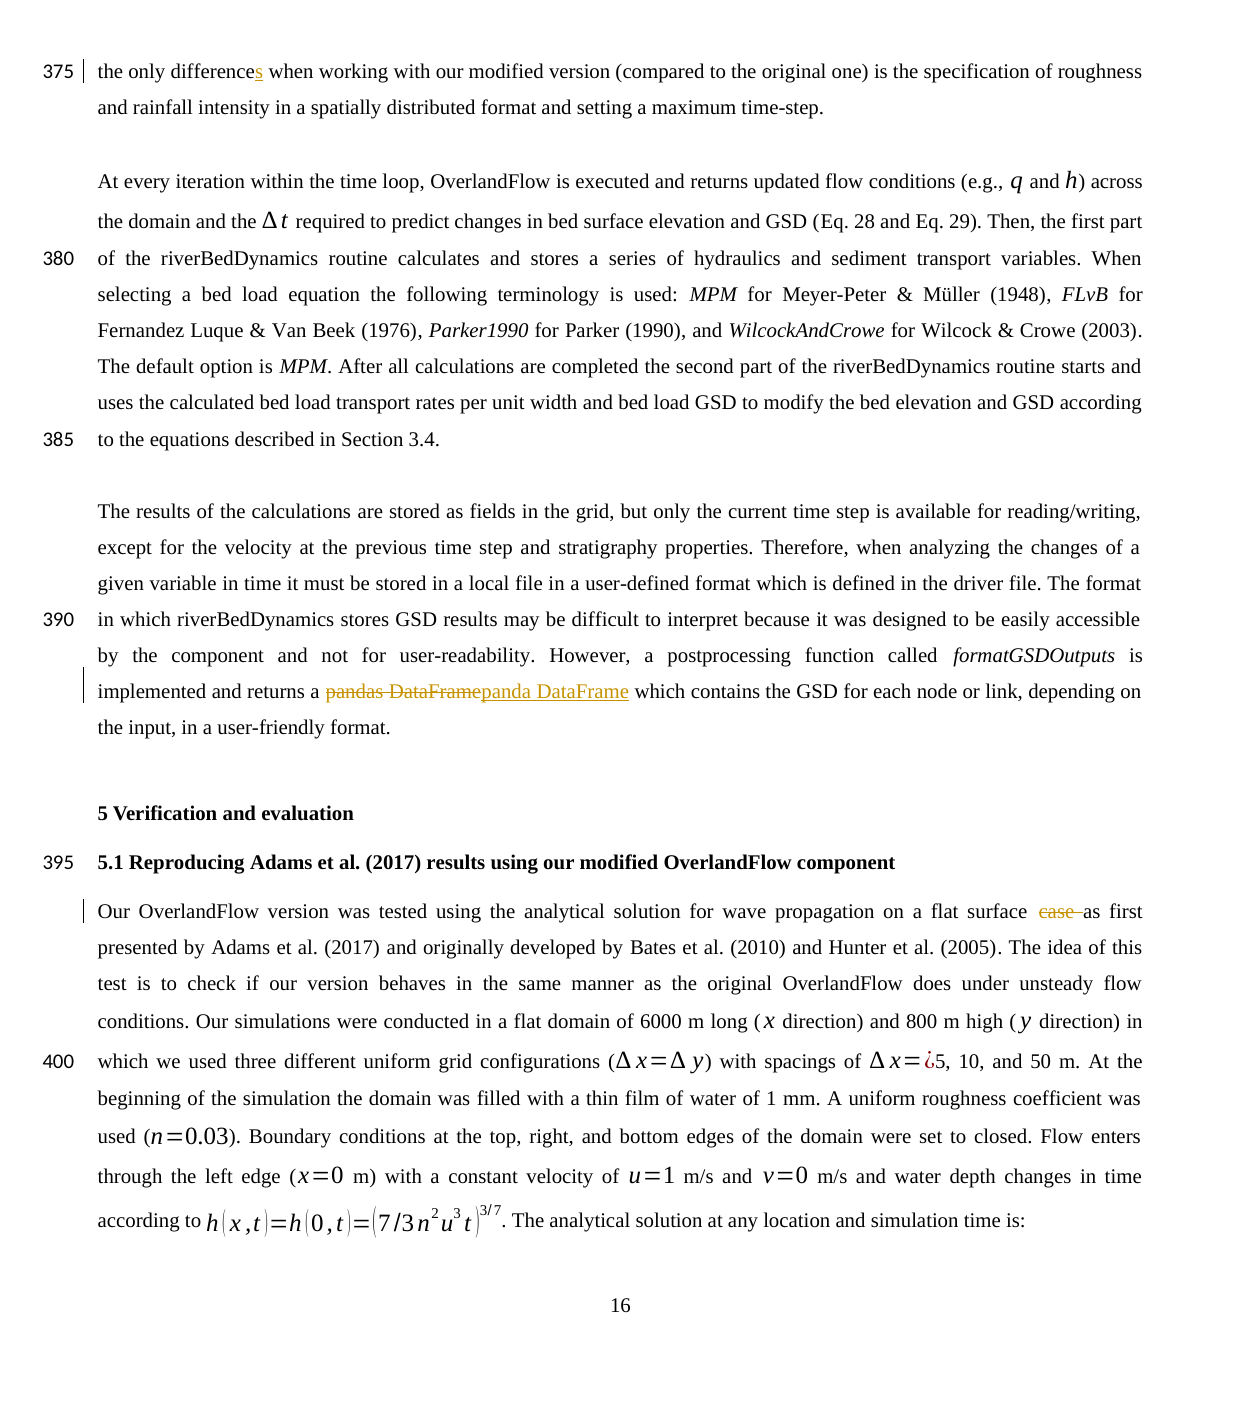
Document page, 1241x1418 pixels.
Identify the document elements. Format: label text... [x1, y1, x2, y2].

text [97, 59, 1143, 119]
subtitle 5.1 Reproducing Adams et al. (2017) results using our modified OverlandFlow component [97, 850, 1143, 874]
text At every iteration within the time loop, OverlandFlow is executed and returns updated flow conditions (e.g., and ) across the domain and the required to predict changes in bed surface elevation and GSD (Eq. 28 and Eq. 29). Then, the first part of the riverBedDynamics routine calculates and stores a series of hydraulics and sediment transport variables. When selecting a bed load equation the following terminology is used: MPM for Meyer-Peter & Müller (1948), FLvB for Fernandez Luque & Van Beek (1976), Parker1990 for Parker (1990), and WilcockAndCrowe for Wilcock & Crowe (2003). The default option is MPM. After all calculations are completed the second part of the riverBedDynamics routine starts and uses the calculated bed load transport rates per unit width and bed load GSD to modify the bed elevation and GSD according to the equations described in Section 3.4. [97, 167, 1143, 451]
text Our OverlandFlow version was tested using the analytical solution for wave propagation on a flat surface as first presented by Adams et al. (2017) and originally developed by Bates et al. (2010) and Hunter et al. (2005). The idea of this test is to check if our version behaves in the same manner as the original OverlandFlow does under unsteady flow conditions. Our simulations were conducted in a flat domain of 6000 m long ( direction) and 800 m high ( direction) in which we used three different uniform grid configurations () with spacings of 5, 10, and 50 m. At the beginning of the simulation the domain was filled with a thin film of water of 1 mm. A uniform roughness coefficient was used (). Boundary conditions at the top, right, and bottom edges of the domain were set to closed. Flow enters through the left edge ( m) with a constant velocity of m/s and m/s and water depth changes in time according to . The analytical solution at any location and simulation time is: [97, 899, 1143, 1239]
text The results of the calculations are stored as fields in the grid, but only the current time step is available for reading/writing, except for the velocity at the previous time step and stratigraphy properties. Therefore, when analyzing the changes of a given variable in time it must be stored in a local file in a user-defined format which is defined in the driver file. The format in which riverBedDynamics stores GSD results may be difficult to interpret because it was designed to be easily accessible by the component and not for user-readability. However, a postprocessing function called formatGSDOutputs is implemented and returns a which contains the GSD for each node or link, depending on the input, in a user-friendly format. [97, 499, 1143, 739]
subtitle 5 Verification and evaluation [97, 801, 1143, 825]
